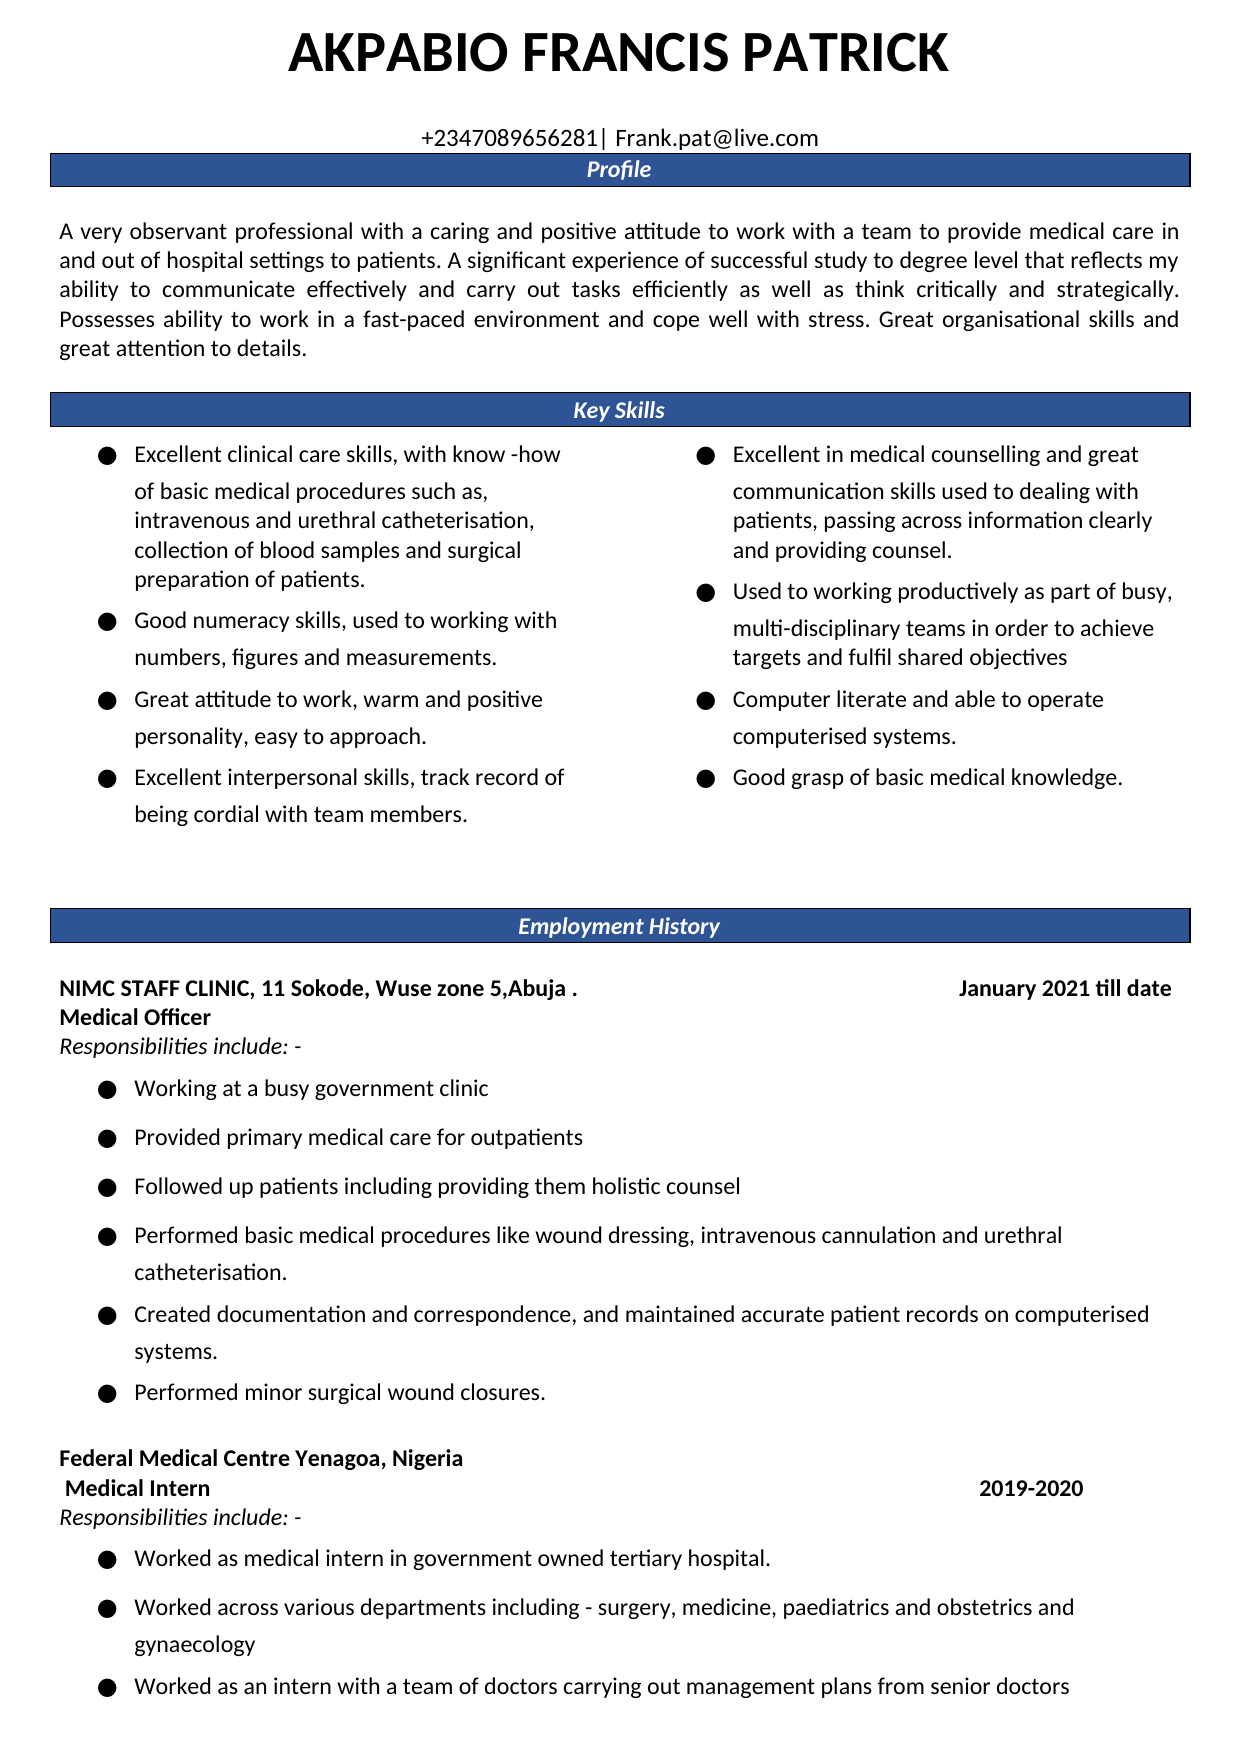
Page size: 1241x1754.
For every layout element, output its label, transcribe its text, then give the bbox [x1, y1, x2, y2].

list Computer literate and able to operate computerised systems. [695, 672, 1181, 750]
list Performed minor surgical wound closures. [97, 1365, 1181, 1443]
list Worked as an intern with a team of doctors carrying out management plans from senior doctors [97, 1659, 1181, 1708]
list Worked as medical intern in government owned tertiary hospital. [97, 1531, 1181, 1580]
list Great attitude to work, warm and positive personality, easy to approach. [97, 672, 583, 750]
text Responsibilities include: - [59, 1502, 1181, 1531]
list Good grasp of basic medical knowledge. [695, 750, 1181, 799]
list Worked across various departments including - surgery, medicine, paediatrics and obstetrics and gynaecology [97, 1580, 1181, 1659]
text Employment History [51, 909, 1189, 942]
list Performed basic medical procedures like wound dressing, intravenous cannulation and urethral catheterisation. [97, 1208, 1181, 1287]
list Provided primary medical care for outpatients [97, 1110, 1181, 1159]
text +2347089656281| Frank.pat@live.com [59, 122, 1181, 152]
text AKPABIO FRANCIS PATRICK [59, 15, 1178, 86]
list Excellent clinical care skills, with know -how of basic medical procedures such as, intravenous and urethral catheterisation, collection of blood samples and surgical preparation of patients. [97, 427, 583, 593]
text Medical Officer [59, 1002, 1181, 1031]
list Created documentation and correspondence, and maintained accurate patient records on computerised systems. [97, 1287, 1181, 1365]
text Key Skills [51, 393, 1189, 426]
text Federal Medical Centre Yenagoa, Nigeria [59, 1443, 1181, 1473]
list Working at a busy government clinic [97, 1061, 1181, 1110]
text Responsibilities include: - [59, 1031, 1181, 1061]
text Medical Intern 2019-2020 [59, 1473, 1181, 1502]
list Excellent in medical counselling and great communication skills used to dealing with patients, passing across information clearly and providing counsel. [695, 427, 1181, 564]
list Followed up patients including providing them holistic counsel [97, 1159, 1181, 1208]
list Excellent interpersonal skills, track record of being cordial with team members. [97, 750, 583, 829]
text NIMC STAFF CLINIC, 11 Sokode, Wuse zone 5,Abuja . January 2021 till date [59, 973, 1181, 1002]
text Profile [51, 154, 1189, 186]
text A very observant professional with a caring and positive attitude to work with a team to provide medical care in and out of hospital settings to patients. A significant experience of successful study to degree level that reflects my ability to communicate effectively and carry out tasks efficiently as well as think critically and strategically. Possesses ability to work in a fast-paced environment and cope well with stress. Great organisational skills and great attention to details. [59, 216, 1181, 362]
list Good numeracy skills, used to working with numbers, figures and measurements. [97, 593, 583, 672]
list Used to working productively as part of busy, multi-disciplinary teams in order to achieve targets and fulfil shared objectives [695, 564, 1181, 672]
